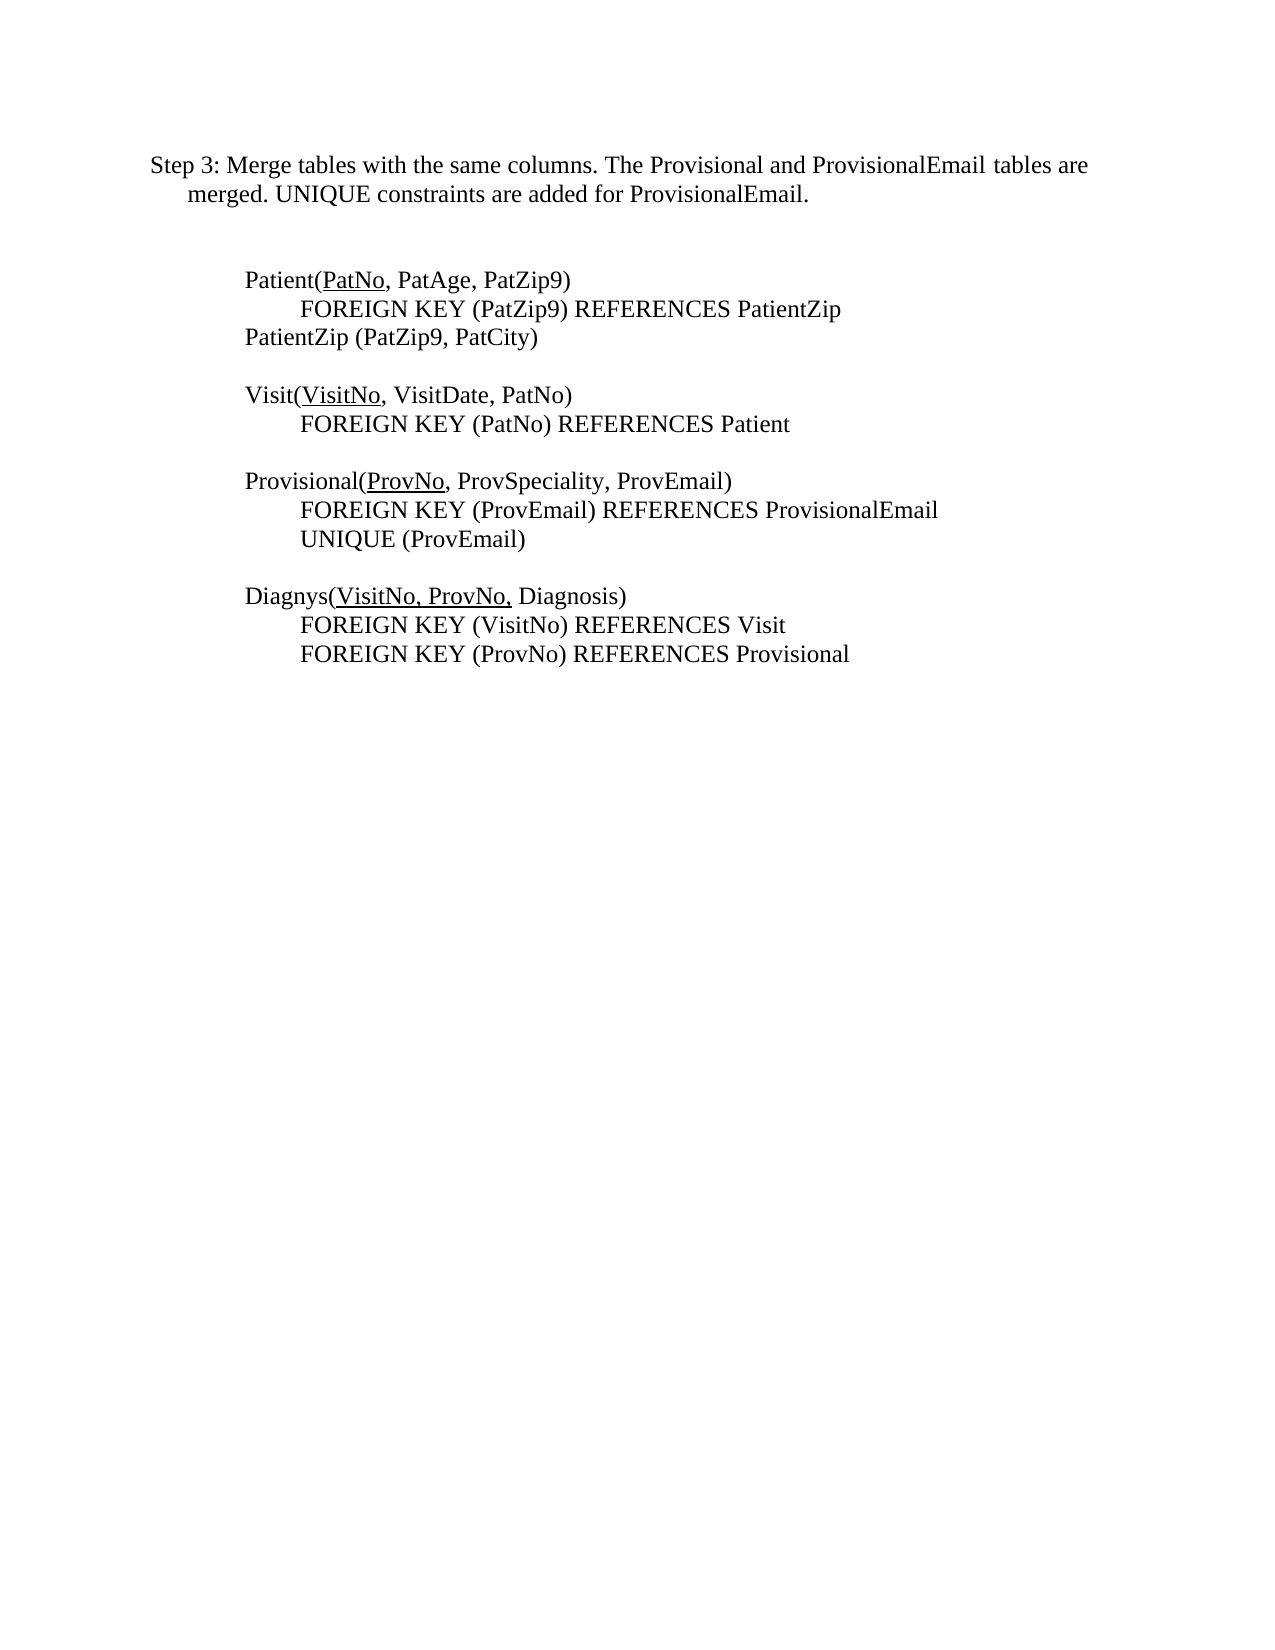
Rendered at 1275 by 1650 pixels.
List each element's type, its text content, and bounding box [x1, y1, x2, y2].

text UNIQUE (ProvEmail) [244, 524, 1125, 552]
text PatientZip (PatZip9, PatCity) [244, 322, 1125, 351]
text Step 3: Merge tables with the same columns. The Provisional and ProvisionalEmail tables are merged. UNIQUE constraints are added for ProvisionalEmail. [150, 150, 1125, 207]
text FOREIGN KEY (VisitNo) REFERENCES Visit [244, 610, 1125, 639]
text FOREIGN KEY (PatZip9) REFERENCES PatientZip [244, 294, 1125, 322]
text FOREIGN KEY (ProvEmail) REFERENCES ProvisionalEmail [244, 495, 1125, 524]
text FOREIGN KEY (ProvNo) REFERENCES Provisional [244, 639, 1125, 667]
text FOREIGN KEY (PatNo) REFERENCES Patient [244, 409, 1125, 437]
text Provisional(ProvNo, ProvSpeciality, ProvEmail) [244, 466, 1125, 495]
text Diagnys(VisitNo, ProvNo, Diagnosis) [244, 581, 1125, 610]
text Visit(VisitNo, VisitDate, PatNo) [244, 380, 1125, 409]
text Patient(PatNo, PatAge, PatZip9) [244, 265, 1125, 294]
